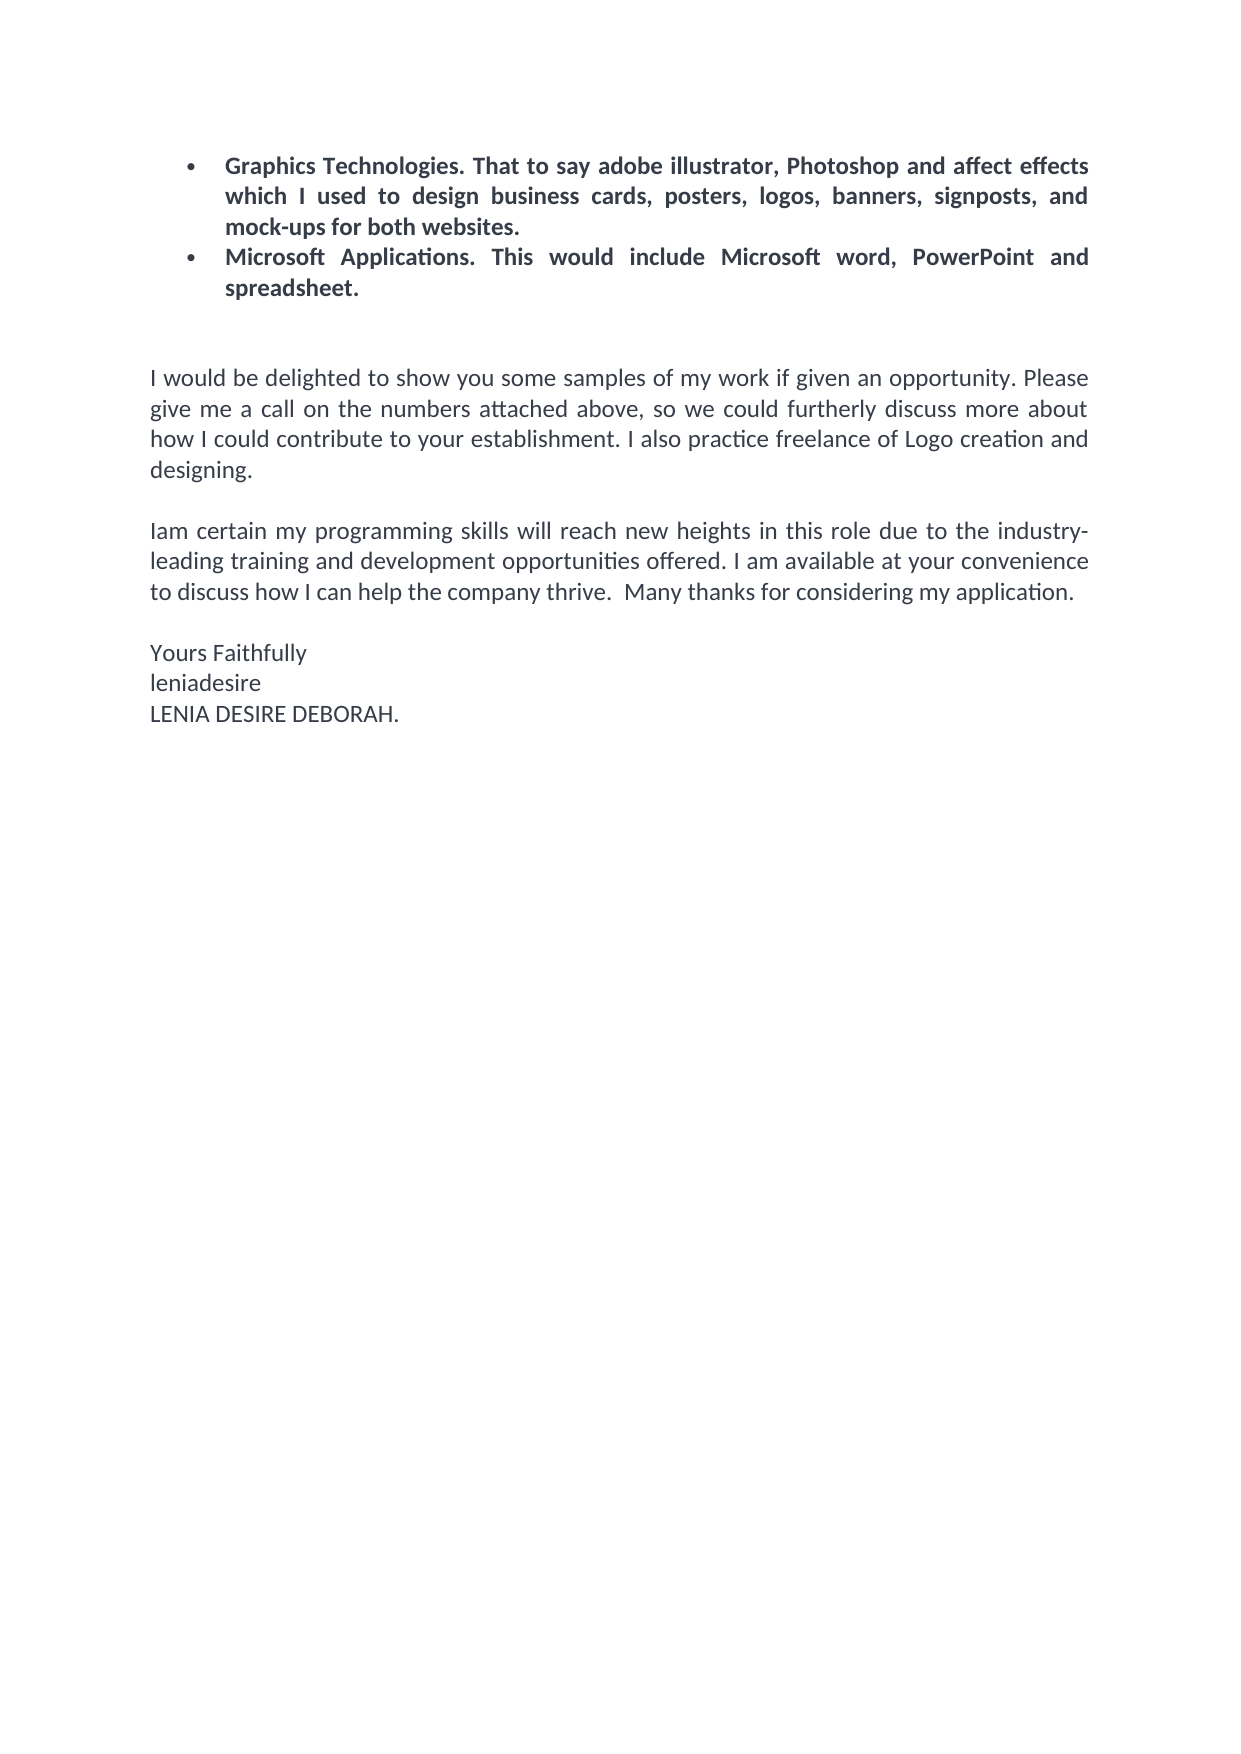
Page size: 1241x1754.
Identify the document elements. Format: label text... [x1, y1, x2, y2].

text Iam certain my programming skills will reach new heights in this role due to the industry-leading training and development opportunities offered. I am available at your convenience to discuss how I can help the company thrive. Many thanks for considering my application. [150, 515, 1090, 606]
text Yours Faithfully [150, 637, 1090, 667]
text I would be delighted to show you some samples of my work if given an opportunity. Please give me a call on the numbers attached above, so we could furtherly discuss more about how I could contribute to your establishment. I also practice freelance of Logo creation and designing. [150, 362, 1090, 484]
text leniadesire [150, 667, 1090, 698]
list Graphics Technologies. That to say adobe illustrator, Photoshop and affect effects which I used to design business cards, posters, logos, banners, signposts, and mock-ups for both websites. [187, 150, 1090, 242]
text LENIA DESIRE DEBORAH. [150, 698, 1090, 728]
list Microsoft Applications. This would include Microsoft word, PowerPoint and spreadsheet. [187, 242, 1090, 303]
